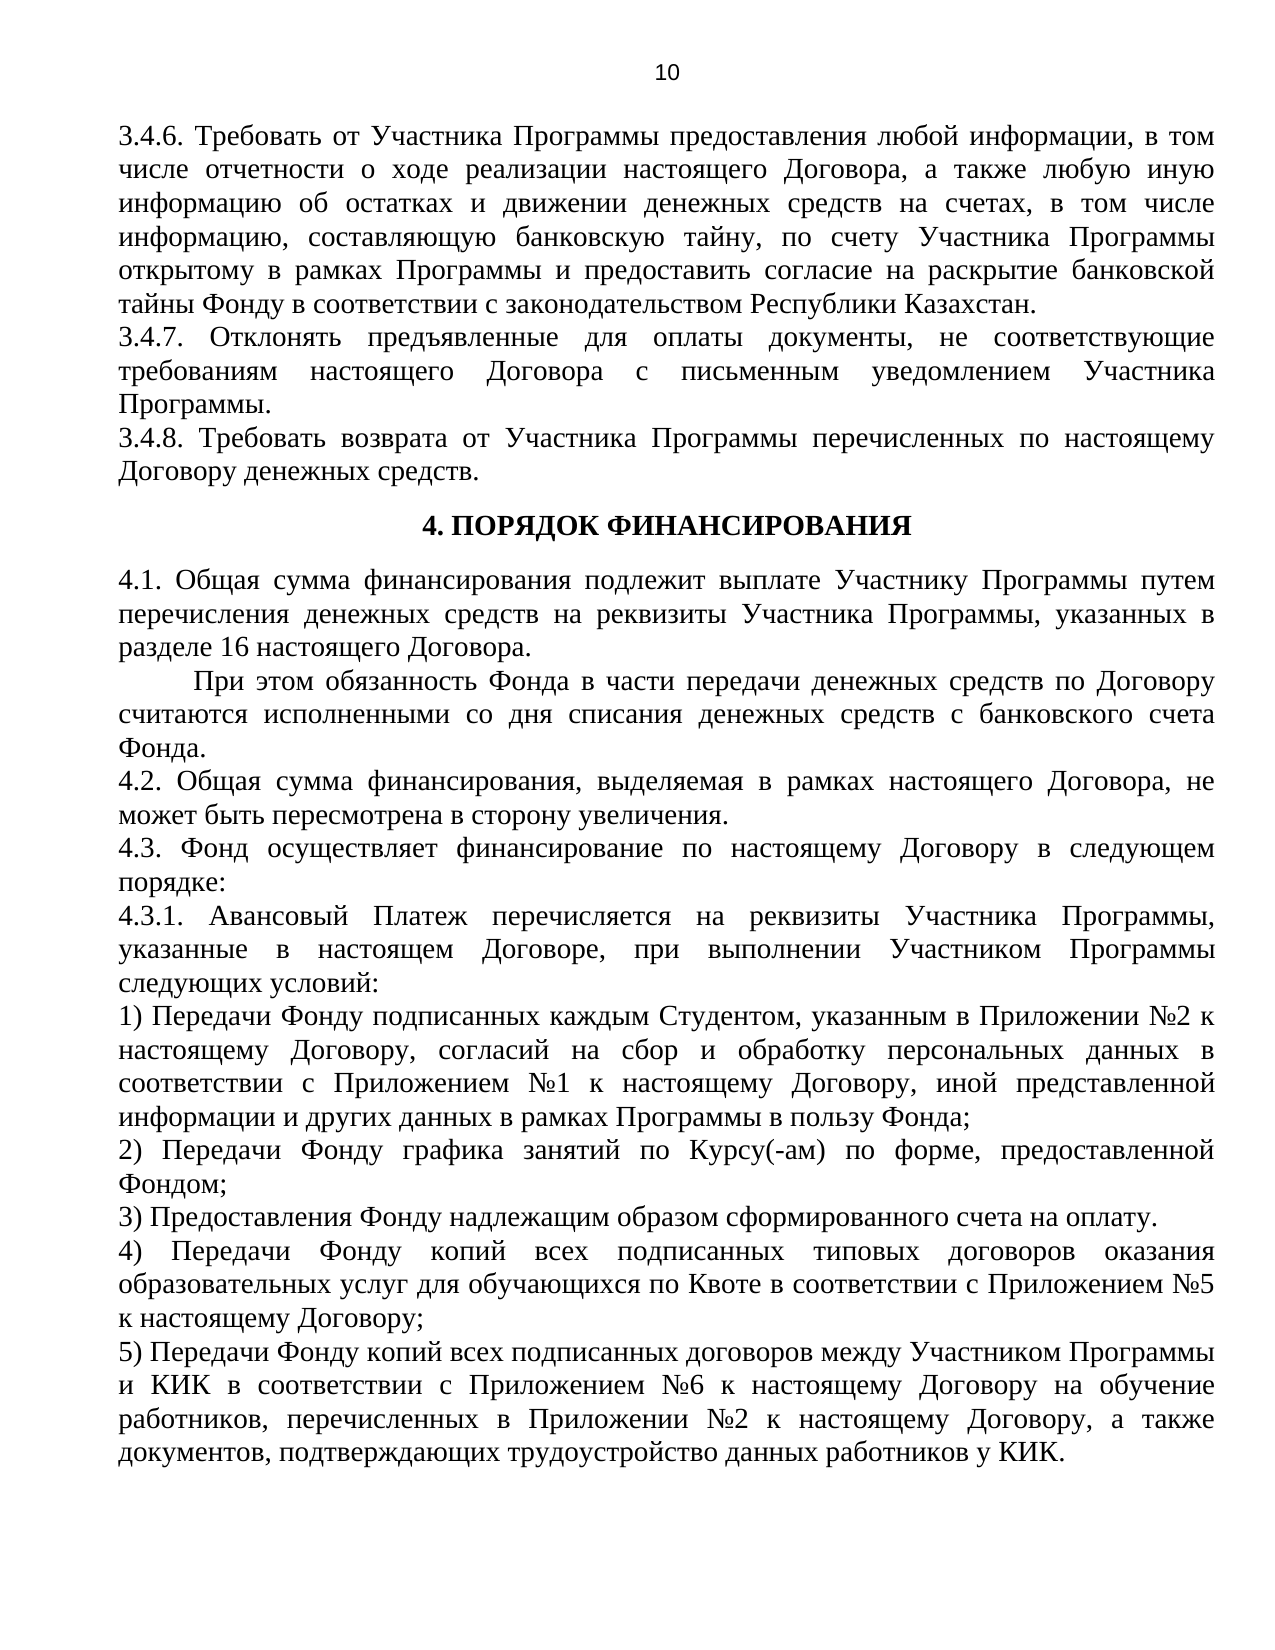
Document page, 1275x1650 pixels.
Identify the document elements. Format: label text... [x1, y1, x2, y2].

text 4.3.1. Авансовый Платеж перечисляется на реквизиты Участника Программы, указанные в настоящем Договоре, при выполнении Участником Программы следующих условий: [118, 898, 1216, 998]
text 4.1. Общая сумма финансирования подлежит выплате Участнику Программы путем перечисления денежных средств на реквизиты Участника Программы, указанных в разделе 16 настоящего Договора. [118, 562, 1216, 663]
text 4) Передачи Фонду копий всех подписанных типовых договоров оказания образовательных услуг для обучающихся по Квоте в соответствии с Приложением №5 к настоящему Договору; [118, 1233, 1216, 1334]
text При этом обязанность Фонда в части передачи денежных средств по Договору считаются исполненными со дня списания денежных средств с банковского счета Фонда. [118, 663, 1216, 763]
text 4.3. Фонд осуществляет финансирование по настоящему Договору в следующем порядке: [118, 831, 1216, 898]
text 1) Передачи Фонду подписанных каждым Студентом, указанным в Приложении №2 к настоящему Договору, согласий на сбор и обработку персональных данных в соответствии с Приложением №1 к настоящему Договору, иной представленной информации и других данных в рамках Программы в пользу Фонда; [118, 998, 1216, 1132]
text 4.2. Общая сумма финансирования, выделяемая в рамках настоящего Договора, не может быть пересмотрена в сторону увеличения. [118, 763, 1216, 831]
text 2) Передачи Фонду графика занятий по Курсу(-ам) по форме, предоставленной Фондом; [118, 1132, 1216, 1199]
text 3) Предоставления Фонду надлежащим образом сформированного счета на оплату. [118, 1199, 1216, 1233]
text 5) Передачи Фонду копий всех подписанных договоров между Участником Программы и КИК в соответствии с Приложением №6 к настоящему Договору на обучение работников, перечисленных в Приложении №2 к настоящему Договору, а также документов, подтверждающих трудоустройство данных работников у КИК. [118, 1334, 1216, 1468]
text 4. ПОРЯДОК ФИНАНСИРОВАНИЯ [118, 508, 1216, 541]
text 3.4.6. Требовать от Участника Программы предоставления любой информации, в том числе отчетности о ходе реализации настоящего Договора, а также любую иную информацию об остатках и движении денежных средств на счетах, в том числе информацию, составляющую банковскую тайну, по счету Участника Программы открытому в рамках Программы и предоставить согласие на раскрытие банковской тайны Фонду в соответствии с законодательством Республики Казахстан. [118, 118, 1216, 319]
text 3.4.8. Требовать возврата от Участника Программы перечисленных по настоящему Договору денежных средств. [118, 420, 1216, 487]
text 3.4.7. Отклонять предъявленные для оплаты документы, не соответствующие требованиям настоящего Договора с письменным уведомлением Участника Программы. [118, 319, 1216, 420]
